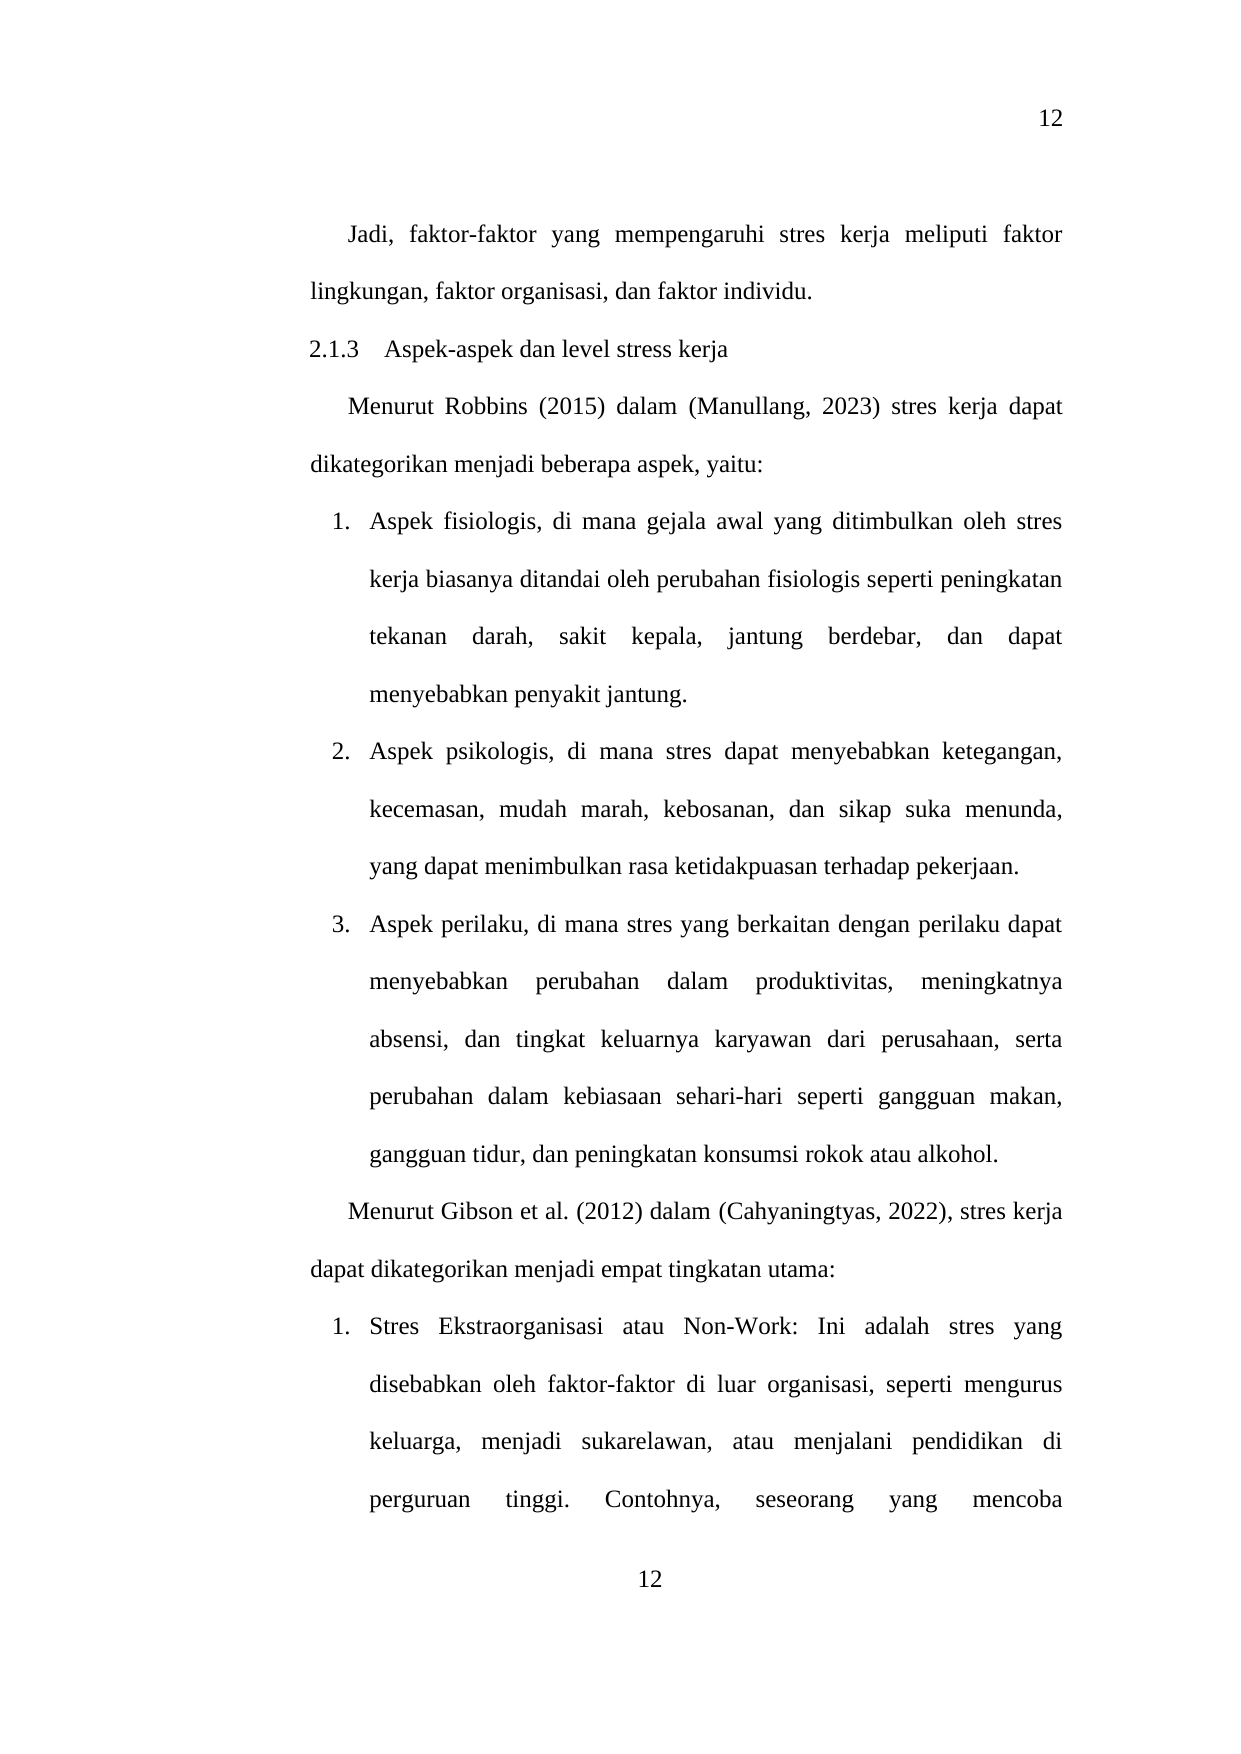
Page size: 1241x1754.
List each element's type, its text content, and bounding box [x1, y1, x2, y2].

text Menurut Robbins (2015) dalam (Manullang, 2023) stres kerja dapat dikategorikan menjadi beberapa aspek, yaitu: [310, 391, 1063, 478]
list Aspek fisiologis, di mana gejala awal yang ditimbulkan oleh stres kerja biasanya ditandai oleh perubahan fisiologis seperti peningkatan tekanan darah, sakit kepala, jantung berdebar, dan dapat menyebabkan penyakit jantung. [332, 506, 1063, 708]
subtitle Aspek-aspek dan level stress kerja [309, 334, 1063, 363]
text Jadi, faktor-faktor yang mempengaruhi stres kerja meliputi faktor lingkungan, faktor organisasi, dan faktor individu. [310, 219, 1063, 305]
text Menurut Gibson et al. (2012) dalam (Cahyaningtyas, 2022), stres kerja dapat dikategorikan menjadi empat tingkatan utama: [310, 1196, 1063, 1283]
list Aspek perilaku, di mana stres yang berkaitan dengan perilaku dapat menyebabkan perubahan dalam produktivitas, meningkatnya absensi, dan tingkat keluarnya karyawan dari perusahaan, serta perubahan dalam kebiasaan sehari-hari seperti gangguan makan, gangguan tidur, dan peningkatan konsumsi rokok atau alkohol. [332, 909, 1063, 1168]
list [332, 1311, 1063, 1513]
list Aspek psikologis, di mana stres dapat menyebabkan ketegangan, kecemasan, mudah marah, kebosanan, dan sikap suka menunda, yang dapat menimbulkan rasa ketidakpuasan terhadap pekerjaan. [332, 736, 1063, 880]
